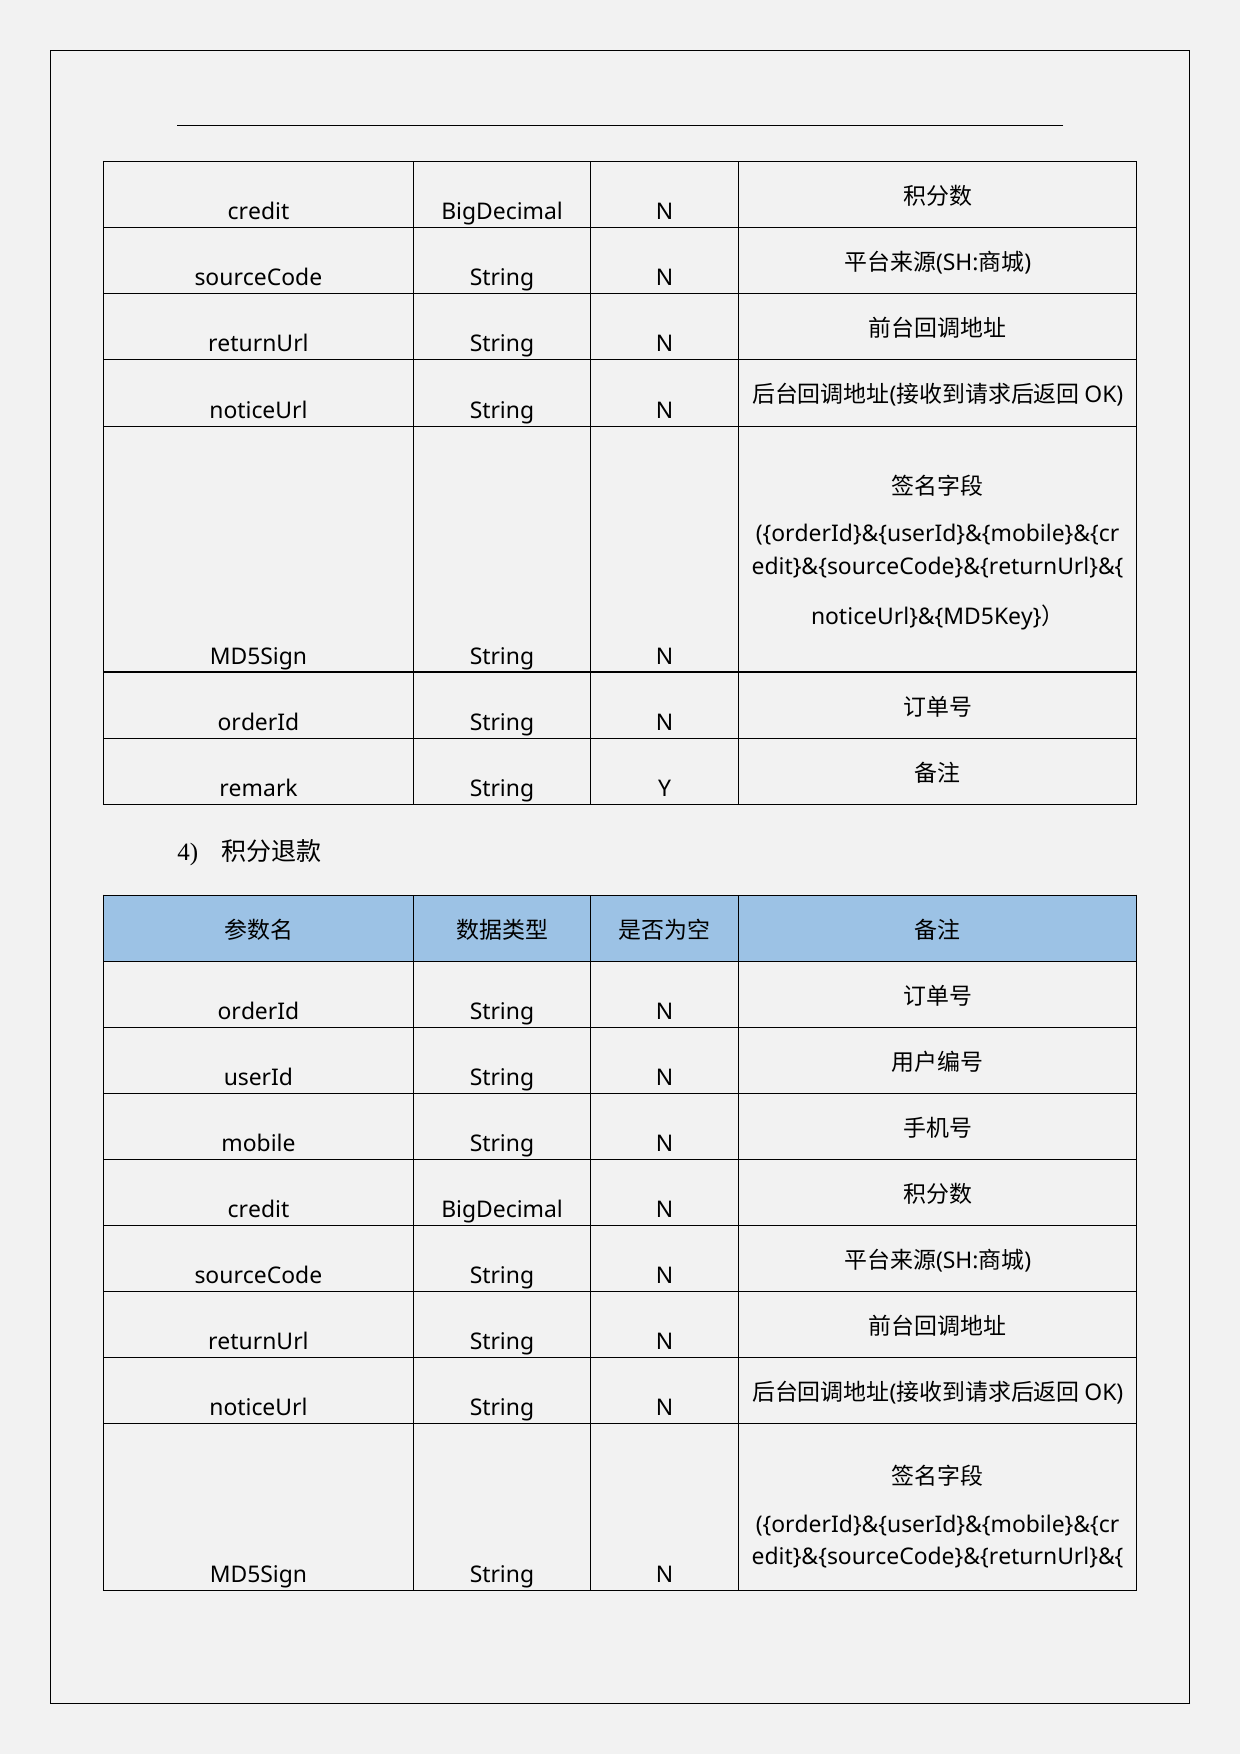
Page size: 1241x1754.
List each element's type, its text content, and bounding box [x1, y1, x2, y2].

table_cell N [591, 360, 738, 426]
table_cell N [591, 1226, 738, 1291]
table_cell N [591, 1358, 738, 1423]
table_cell N [591, 427, 738, 671]
table_cell N [591, 162, 738, 227]
table_cell 后台回调地址(接收到请求后返回OK) [739, 1358, 1136, 1423]
table_header 是否为空 [591, 896, 738, 961]
table_header 数据类型 [414, 896, 590, 961]
table_cell String [414, 1226, 590, 1291]
table_cell N [591, 294, 738, 359]
table_cell N [591, 228, 738, 293]
table_cell returnUrl [104, 294, 413, 359]
table_cell String [414, 739, 590, 803]
table_cell String [414, 962, 590, 1027]
table_cell 积分数 [739, 162, 1136, 227]
table_cell 前台回调地址 [739, 294, 1136, 359]
table_cell 积分数 [739, 1160, 1136, 1225]
table_cell orderId [104, 673, 413, 737]
table_header 备注 [739, 896, 1136, 961]
table_cell 备注 [739, 739, 1136, 803]
table_header 参数名 [104, 896, 413, 961]
table_cell String [414, 228, 590, 293]
table_cell N [591, 1028, 738, 1093]
table_cell Y [591, 739, 738, 803]
table_cell returnUrl [104, 1292, 413, 1357]
table_cell String [414, 1424, 590, 1590]
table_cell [739, 1424, 1136, 1590]
table_cell 签名字段({orderId}&{userId}&{mobile}&{credit}&{sourceCode}&{returnUrl}&{noticeUrl}&{MD5Key}） [739, 427, 1136, 671]
table_cell BigDecimal [414, 162, 590, 227]
table_cell 订单号 [739, 673, 1136, 737]
table_cell sourceCode [104, 228, 413, 293]
table_cell String [414, 294, 590, 359]
table_cell sourceCode [104, 1226, 413, 1291]
table_cell String [414, 360, 590, 426]
table_cell MD5Sign [104, 1424, 413, 1590]
table_cell noticeUrl [104, 1358, 413, 1423]
table_cell String [414, 673, 590, 737]
table_cell BigDecimal [414, 1160, 590, 1225]
table_cell orderId [104, 962, 413, 1027]
table_cell credit [104, 1160, 413, 1225]
table_cell 后台回调地址(接收到请求后返回OK) [739, 360, 1136, 426]
table_cell String [414, 427, 590, 671]
table_cell N [591, 1160, 738, 1225]
table_cell mobile [104, 1094, 413, 1159]
table_cell N [591, 1292, 738, 1357]
list 积分退款 [177, 817, 1063, 882]
table_cell N [591, 1094, 738, 1159]
table_cell MD5Sign [104, 427, 413, 671]
table_cell remark [104, 739, 413, 803]
table_cell 平台来源(SH:商城) [739, 1226, 1136, 1291]
table_cell String [414, 1292, 590, 1357]
table_cell N [591, 962, 738, 1027]
table_cell 前台回调地址 [739, 1292, 1136, 1357]
table_cell userId [104, 1028, 413, 1093]
table_cell 订单号 [739, 962, 1136, 1027]
table_cell N [591, 1424, 738, 1590]
table_cell 手机号 [739, 1094, 1136, 1159]
table_cell 平台来源(SH:商城) [739, 228, 1136, 293]
table_cell noticeUrl [104, 360, 413, 426]
table_cell 用户编号 [739, 1028, 1136, 1093]
table_cell credit [104, 162, 413, 227]
table_cell N [591, 673, 738, 737]
table_cell String [414, 1358, 590, 1423]
table_cell String [414, 1028, 590, 1093]
table_cell String [414, 1094, 590, 1159]
